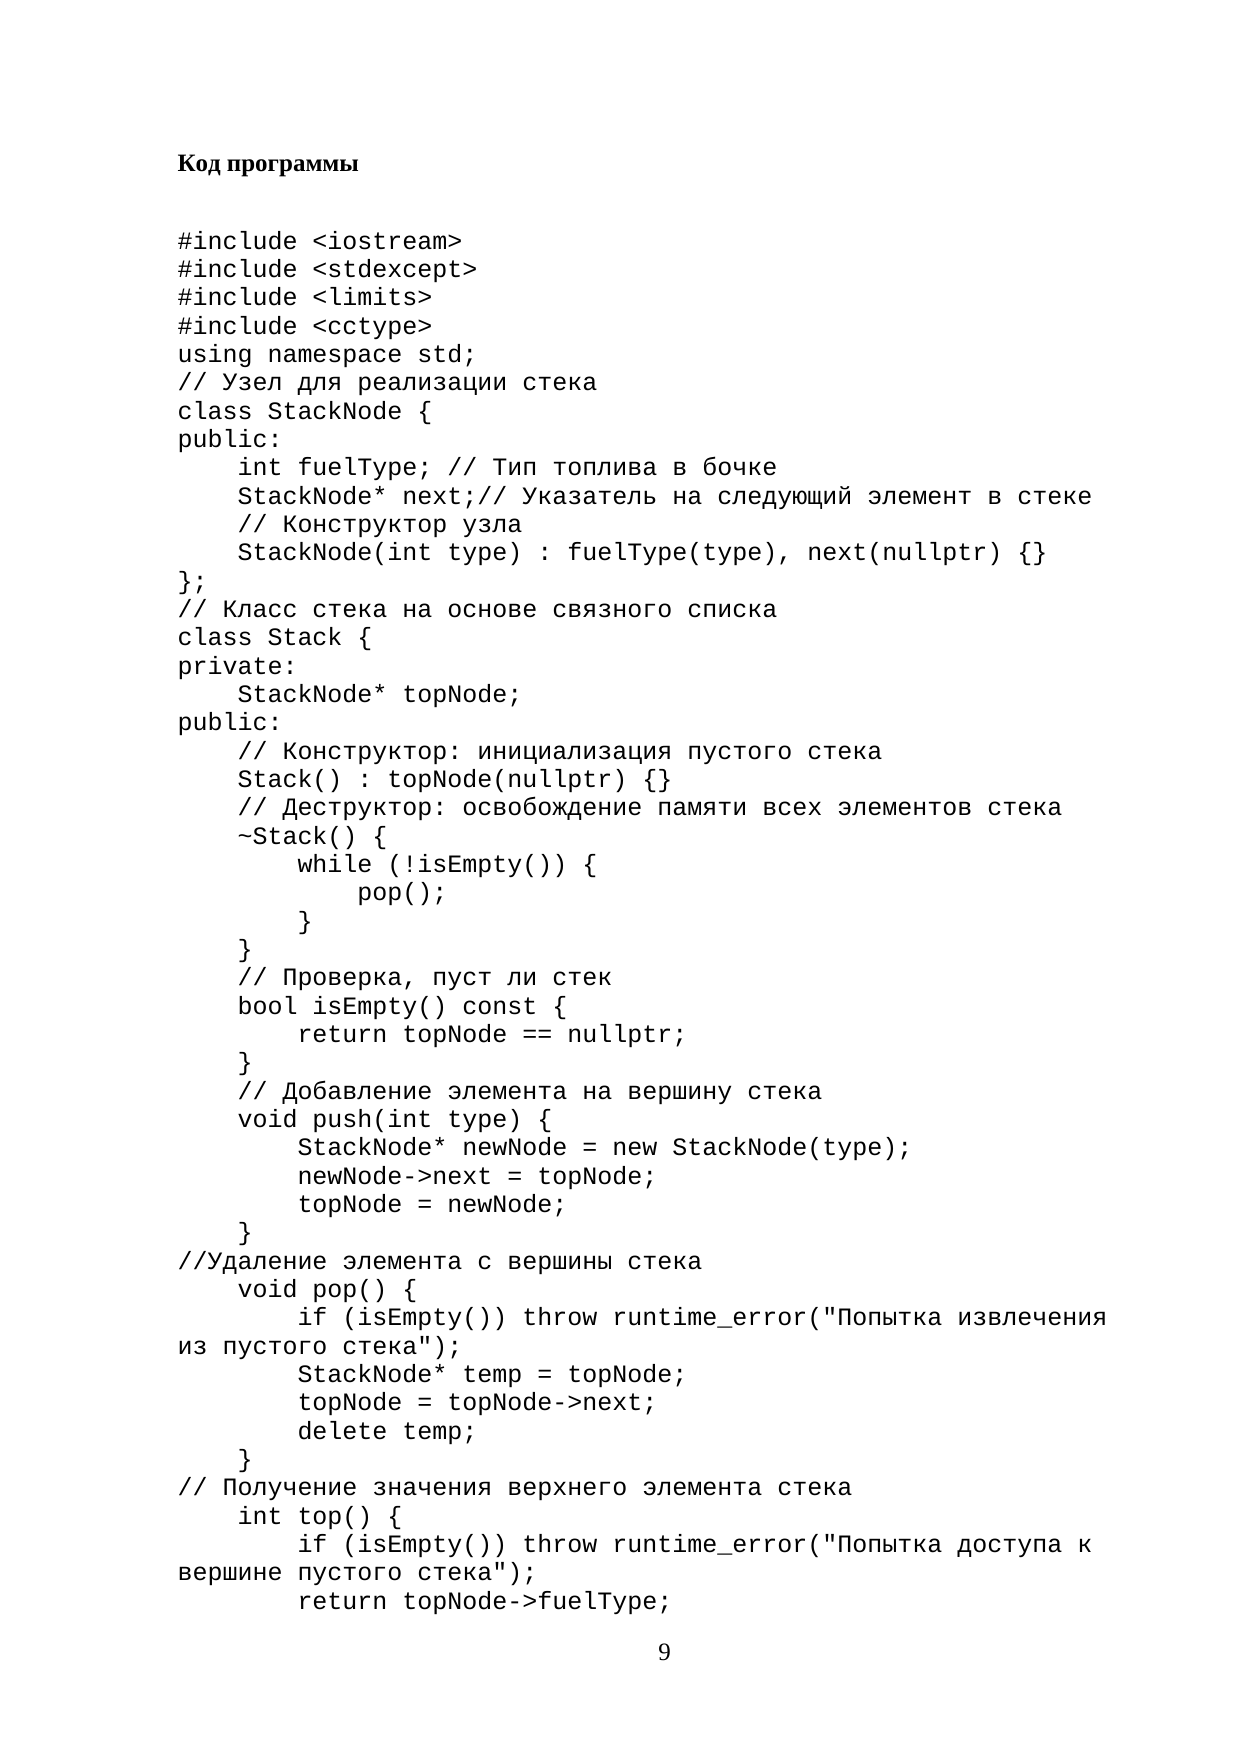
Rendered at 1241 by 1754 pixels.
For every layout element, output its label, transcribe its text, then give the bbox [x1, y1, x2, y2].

text #include <iostream> #include <stdexcept> #include <limits> #include <cctype> using namespace std; [177, 228, 1152, 370]
subtitle Код программы [177, 148, 1152, 176]
text // Узел для реализации стека class StackNode { public: int fuelType; // Тип топлива в бочке StackNode* next;// Указатель на следующий элемент в стеке [177, 370, 1152, 512]
text // Добавление элемента на вершину стека void push(int type) { StackNode* newNode = new StackNode(type); newNode->next = topNode; topNode = newNode; } [177, 1078, 1152, 1248]
text // Проверка, пуст ли стек bool isEmpty() const { return topNode == nullptr; } [177, 965, 1152, 1078]
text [177, 1475, 1152, 1617]
text // Класс стека на основе связного списка class Stack { private: StackNode* topNode; [177, 597, 1152, 710]
text // Конструктор узла StackNode(int type) : fuelType(type), next(nullptr) {} }; [177, 512, 1152, 597]
text // Деструктор: освобождение памяти всех элементов стека ~Stack() { while (!isEmpty()) { pop(); } } [177, 795, 1152, 965]
text //Удаление элемента с вершины стека void pop() { if (isEmpty()) throw runtime_error("Попытка извлечения из пустого стека"); StackNode* temp = topNode; topNode = topNode->next; delete temp; } [177, 1248, 1152, 1475]
text public: // Конструктор: инициализация пустого стека Stack() : topNode(nullptr) {} [177, 710, 1152, 795]
